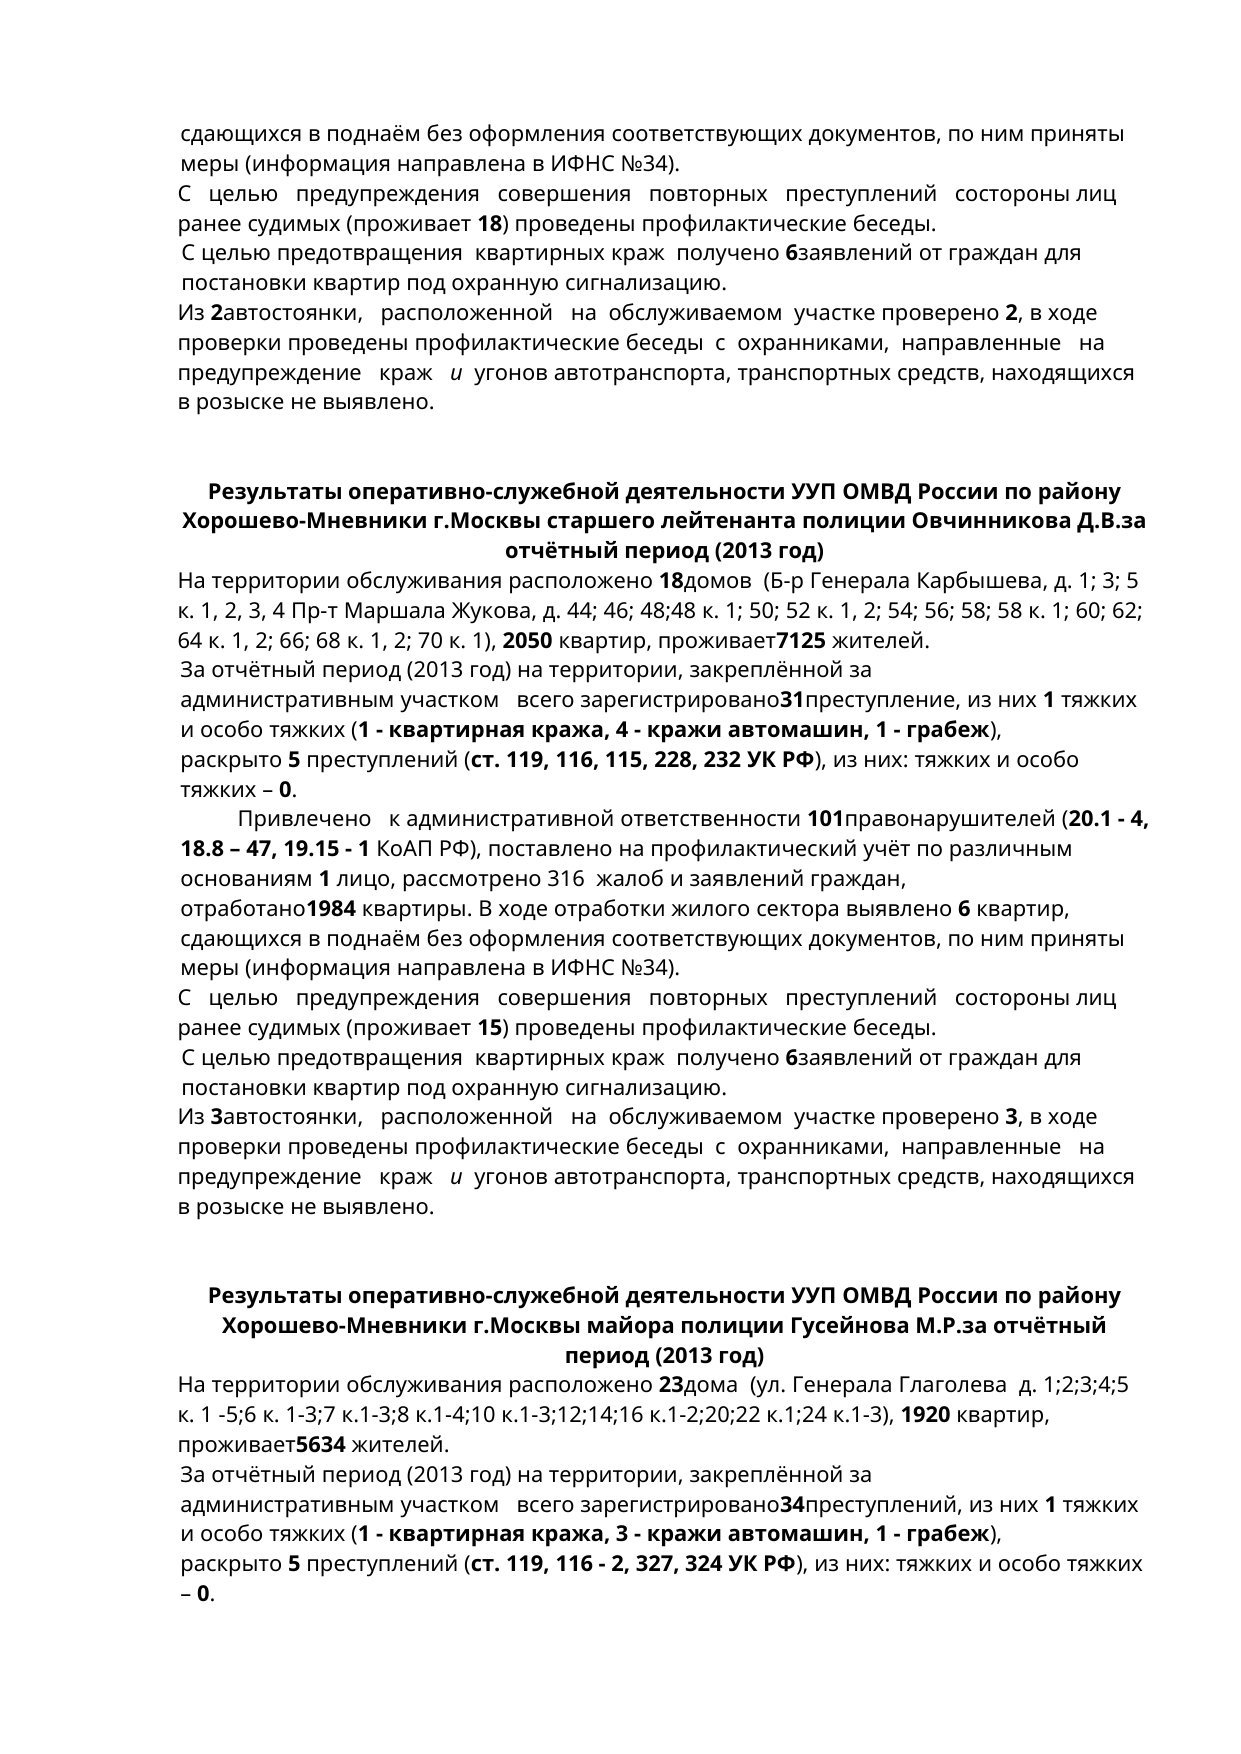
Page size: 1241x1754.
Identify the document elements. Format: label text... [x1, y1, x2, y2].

text Результаты оперативно-служебной деятельности УУП ОМВД России по району Хорошево-Мневники г.Москвы старшего лейтенанта полиции Овчинникова Д.В.за отчётный период (2013 год) [177, 476, 1152, 565]
text Результаты оперативно-служебной деятельности УУП ОМВД России по району Хорошево-Мневники г.Москвы майора полиции Гусейнова М.Р.за отчётный период (2013 год) [177, 1280, 1152, 1369]
text За отчётный период (2013 год) на территории, закреплённой за административным участком всего зарегистрировано31преступление, из них 1 тяжких и особо тяжких (1 - квартирная кража, 4 - кражи автомашин, 1 - грабеж), раскрыто 5 преступлений (ст. 119, 116, 115, 228, 232 УК РФ), из них: тяжких и особо тяжких – 0. [180, 654, 1152, 803]
text С целью предотвращения квартирных краж получено 6заявлений от граждан для постановки квартир под охранную сигнализацию. [181, 237, 1152, 297]
text Из 3автостоянки, расположенной на обслуживаемом участке проверено 3, в ходе проверки проведены профилактические беседы с охранниками, направленные на предупреждение краж и угонов автотранспорта, транспортных средств, находящихся в розыске не выявлено. [177, 1101, 1152, 1220]
text На территории обслуживания расположено 23дома (ул. Генерала Глаголева д. 1;2;3;4;5 к. 1 -5;6 к. 1-3;7 к.1-3;8 к.1-4;10 к.1-3;12;14;16 к.1-2;20;22 к.1;24 к.1-3), 1920 квартир, проживает5634 жителей. [177, 1369, 1152, 1459]
text Из 2автостоянки, расположенной на обслуживаемом участке проверено 2, в ходе проверки проведены профилактические беседы с охранниками, направленные на предупреждение краж и угонов автотранспорта, транспортных средств, находящихся в розыске не выявлено. [177, 297, 1152, 416]
text Привлечено к административной ответственности 101правонарушителей (20.1 - 4, 18.8 – 47, 19.15 - 1 КоАП РФ), поставлено на профилактический учёт по различным основаниям 1 лицо, рассмотрено 316 жалоб и заявлений граждан, отработано1984 квартиры. В ходе отработки жилого сектора выявлено 6 квартир, сдающихся в поднаём без оформления соответствующих документов, по ним приняты меры (информация направлена в ИФНС №34). [180, 803, 1152, 982]
text За отчётный период (2013 год) на территории, закреплённой за административным участком всего зарегистрировано34преступлений, из них 1 тяжких и особо тяжких (1 - квартирная кража, 3 - кражи автомашин, 1 - грабеж), раскрыто 5 преступлений (ст. 119, 116 - 2, 327, 324 УК РФ), из них: тяжких и особо тяжких – 0. [180, 1459, 1152, 1608]
text На территории обслуживания расположено 18домов (Б-р Генерала Карбышева, д. 1; 3; 5 к. 1, 2, 3, 4 Пр-т Маршала Жукова, д. 44; 46; 48;48 к. 1; 50; 52 к. 1, 2; 54; 56; 58; 58 к. 1; 60; 62; 64 к. 1, 2; 66; 68 к. 1, 2; 70 к. 1), 2050 квартир, проживает7125 жителей. [177, 565, 1152, 654]
text С целью предупреждения совершения повторных преступлений состороны лиц ранее судимых (проживает 15) проведены профилактические беседы. [177, 982, 1152, 1042]
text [180, 118, 1152, 178]
text С целью предотвращения квартирных краж получено 6заявлений от граждан для постановки квартир под охранную сигнализацию. [181, 1042, 1152, 1101]
text С целью предупреждения совершения повторных преступлений состороны лиц ранее судимых (проживает 18) проведены профилактические беседы. [177, 178, 1152, 237]
